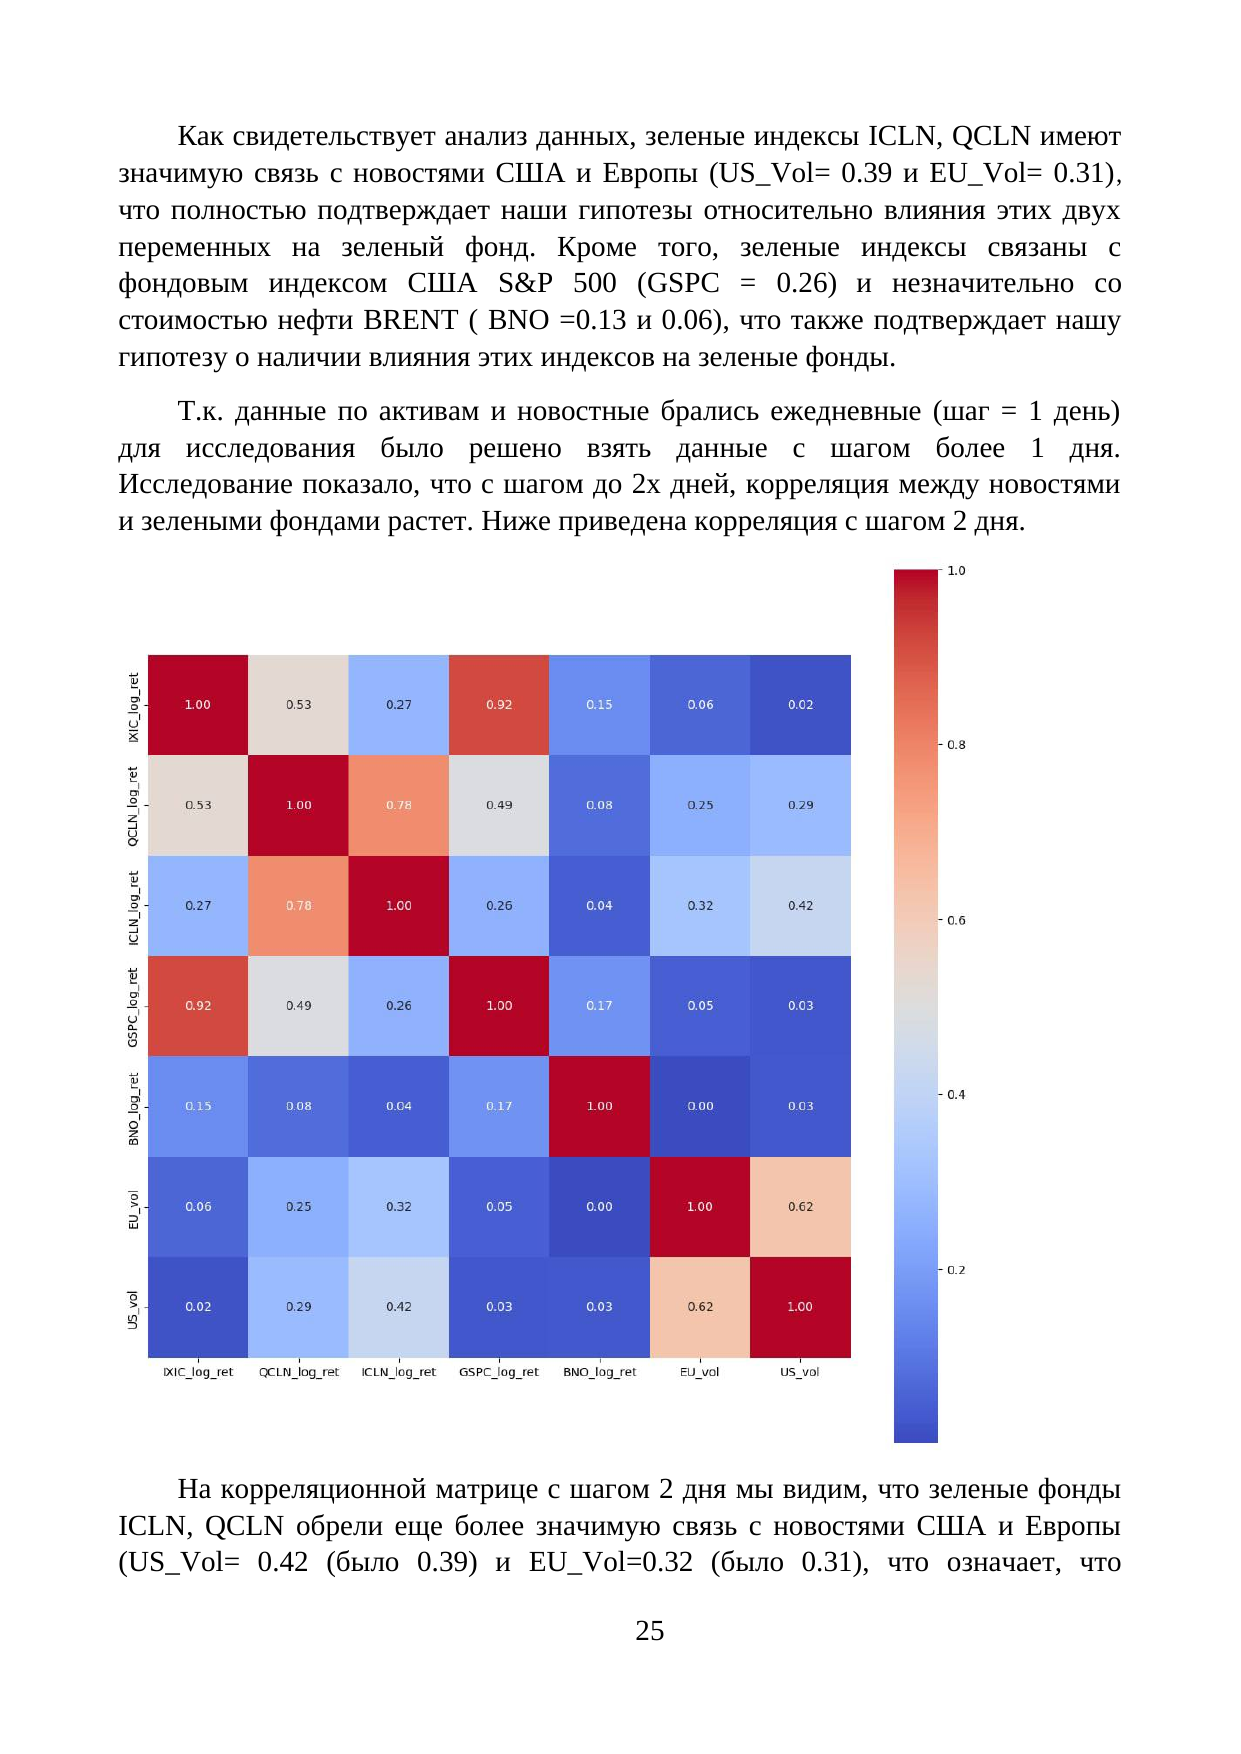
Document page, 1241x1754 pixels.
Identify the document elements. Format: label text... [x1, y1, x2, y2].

text Т.к. данные по активам и новостные брались ежедневные (шаг = 1 день) для исследования было решено взять данные с шагом более 1 дня. Исследование показало, что с шагом до 2х дней, корреляция между новостями и зелеными фондами растет. Ниже приведена корреляция с шагом 2 дня. [118, 393, 1122, 537]
picture [118, 557, 974, 1451]
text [118, 1471, 1122, 1578]
text Как свидетельствует анализ данных, зеленые индексы ICLN, QCLN имеют значимую связь с новостями США и Европы (US_Vol= 0.39 и EU_Vol= 0.31), что полностью подтверждает наши гипотезы относительно влияния этих двух переменных на зеленый фонд. Кроме того, зеленые индексы связаны с фондовым индексом США S&P 500 (GSPC = 0.26) и незначительно со стоимостью нефти BRENT ( BNO =0.13 и 0.06), что также подтверждает нашу гипотезу о наличии влияния этих индексов на зеленые фонды. [118, 118, 1122, 373]
